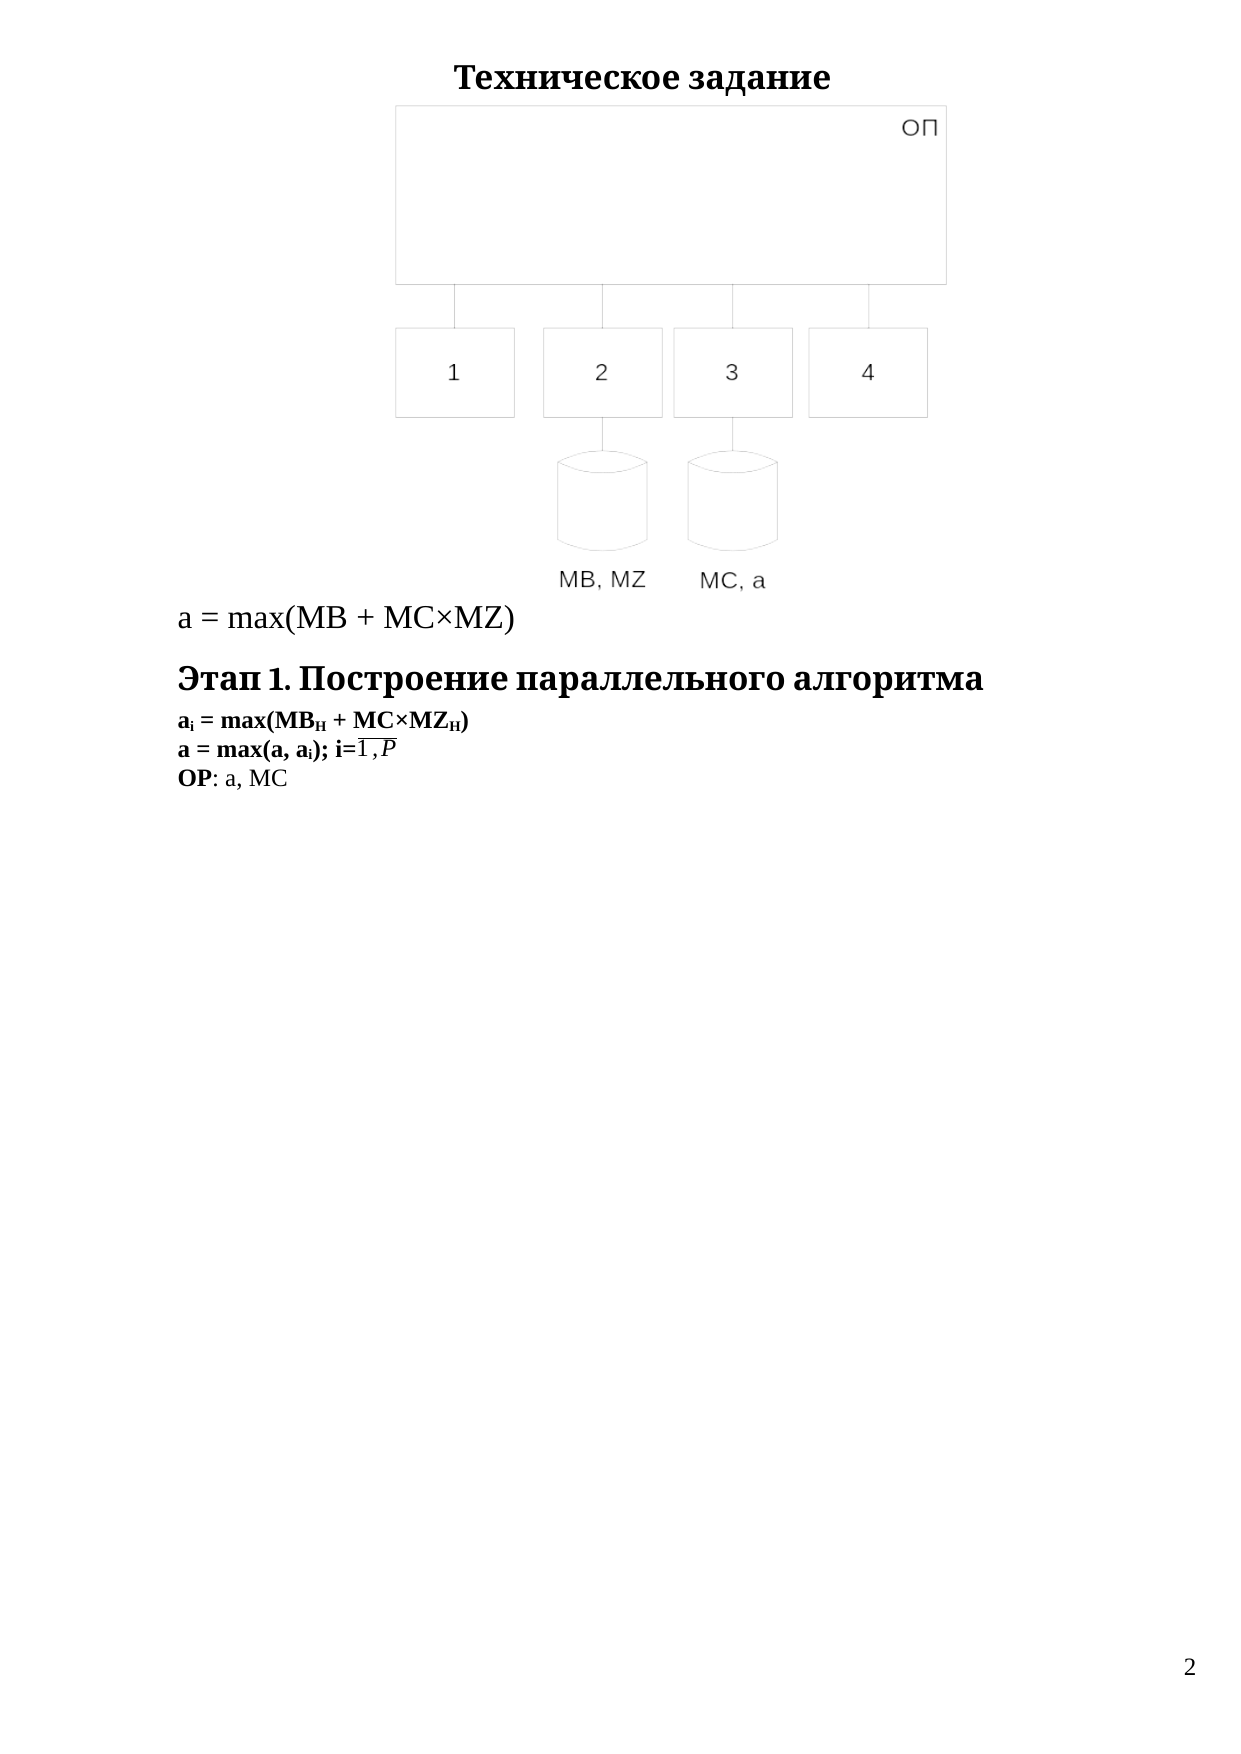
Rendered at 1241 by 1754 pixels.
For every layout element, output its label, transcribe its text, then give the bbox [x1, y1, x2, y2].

text a = max(a, ai); i= [177, 734, 1196, 763]
title Этап 1. Построение параллельного алгоритма [177, 661, 1196, 699]
title Техническое задание [88, 59, 1196, 97]
text a = max(MB + MC×MZ) [177, 597, 1196, 636]
text ОР: a, MC [177, 763, 1196, 792]
text ai = max(MBH + MC×MZH) [177, 705, 1196, 734]
